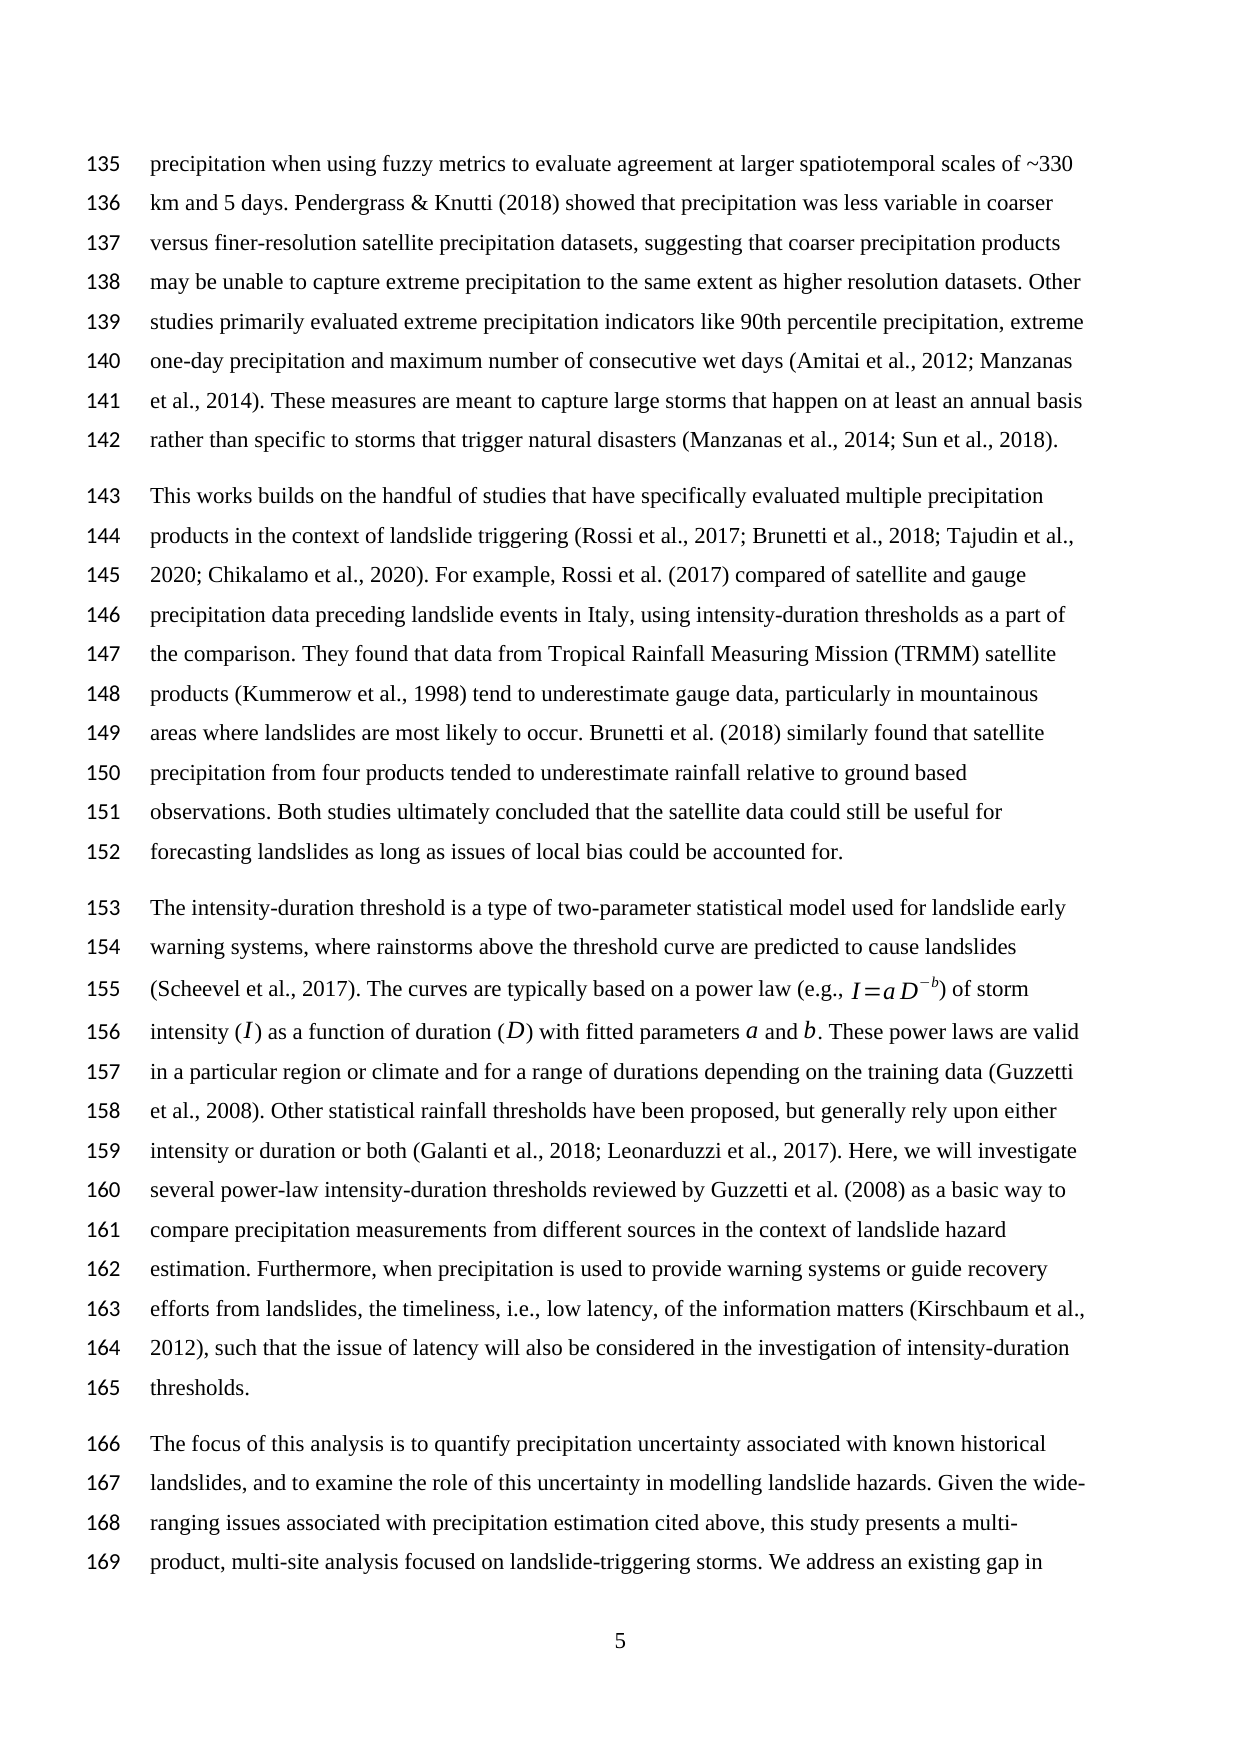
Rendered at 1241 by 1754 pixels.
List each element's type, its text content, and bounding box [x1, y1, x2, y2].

text This works builds on the handful of studies that have specifically evaluated multiple precipitation products in the context of landslide triggering (Rossi et al., 2017; Brunetti et al., 2018; Tajudin et al., 2020; Chikalamo et al., 2020). For example, Rossi et al. (2017) compared of satellite and gauge precipitation data preceding landslide events in Italy, using intensity-duration thresholds as a part of the comparison. They found that data from Tropical Rainfall Measuring Mission (TRMM) satellite products (Kummerow et al., 1998) tend to underestimate gauge data, particularly in mountainous areas where landslides are most likely to occur. Brunetti et al. (2018) similarly found that satellite precipitation from four products tended to underestimate rainfall relative to ground based observations. Both studies ultimately concluded that the satellite data could still be useful for forecasting landslides as long as issues of local bias could be accounted for. [150, 482, 1090, 864]
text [150, 1430, 1090, 1575]
text The intensity-duration threshold is a type of two-parameter statistical model used for landslide early warning systems, where rainstorms above the threshold curve are predicted to cause landslides (Scheevel et al., 2017). The curves are typically based on a power law (e.g., ) of storm intensity () as a function of duration () with fitted parameters and . These power laws are valid in a particular region or climate and for a range of durations depending on the training data (Guzzetti et al., 2008). Other statistical rainfall thresholds have been proposed, but generally rely upon either intensity or duration or both (Galanti et al., 2018; Leonarduzzi et al., 2017). Here, we will investigate several power-law intensity-duration thresholds reviewed by Guzzetti et al. (2008) as a basic way to compare precipitation measurements from different sources in the context of landslide hazard estimation. Furthermore, when precipitation is used to provide warning systems or guide recovery efforts from landslides, the timeliness, i.e., low latency, of the information matters (Kirschbaum et al., 2012), such that the issue of latency will also be considered in the investigation of intensity-duration thresholds. [150, 894, 1090, 1400]
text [150, 150, 1090, 453]
